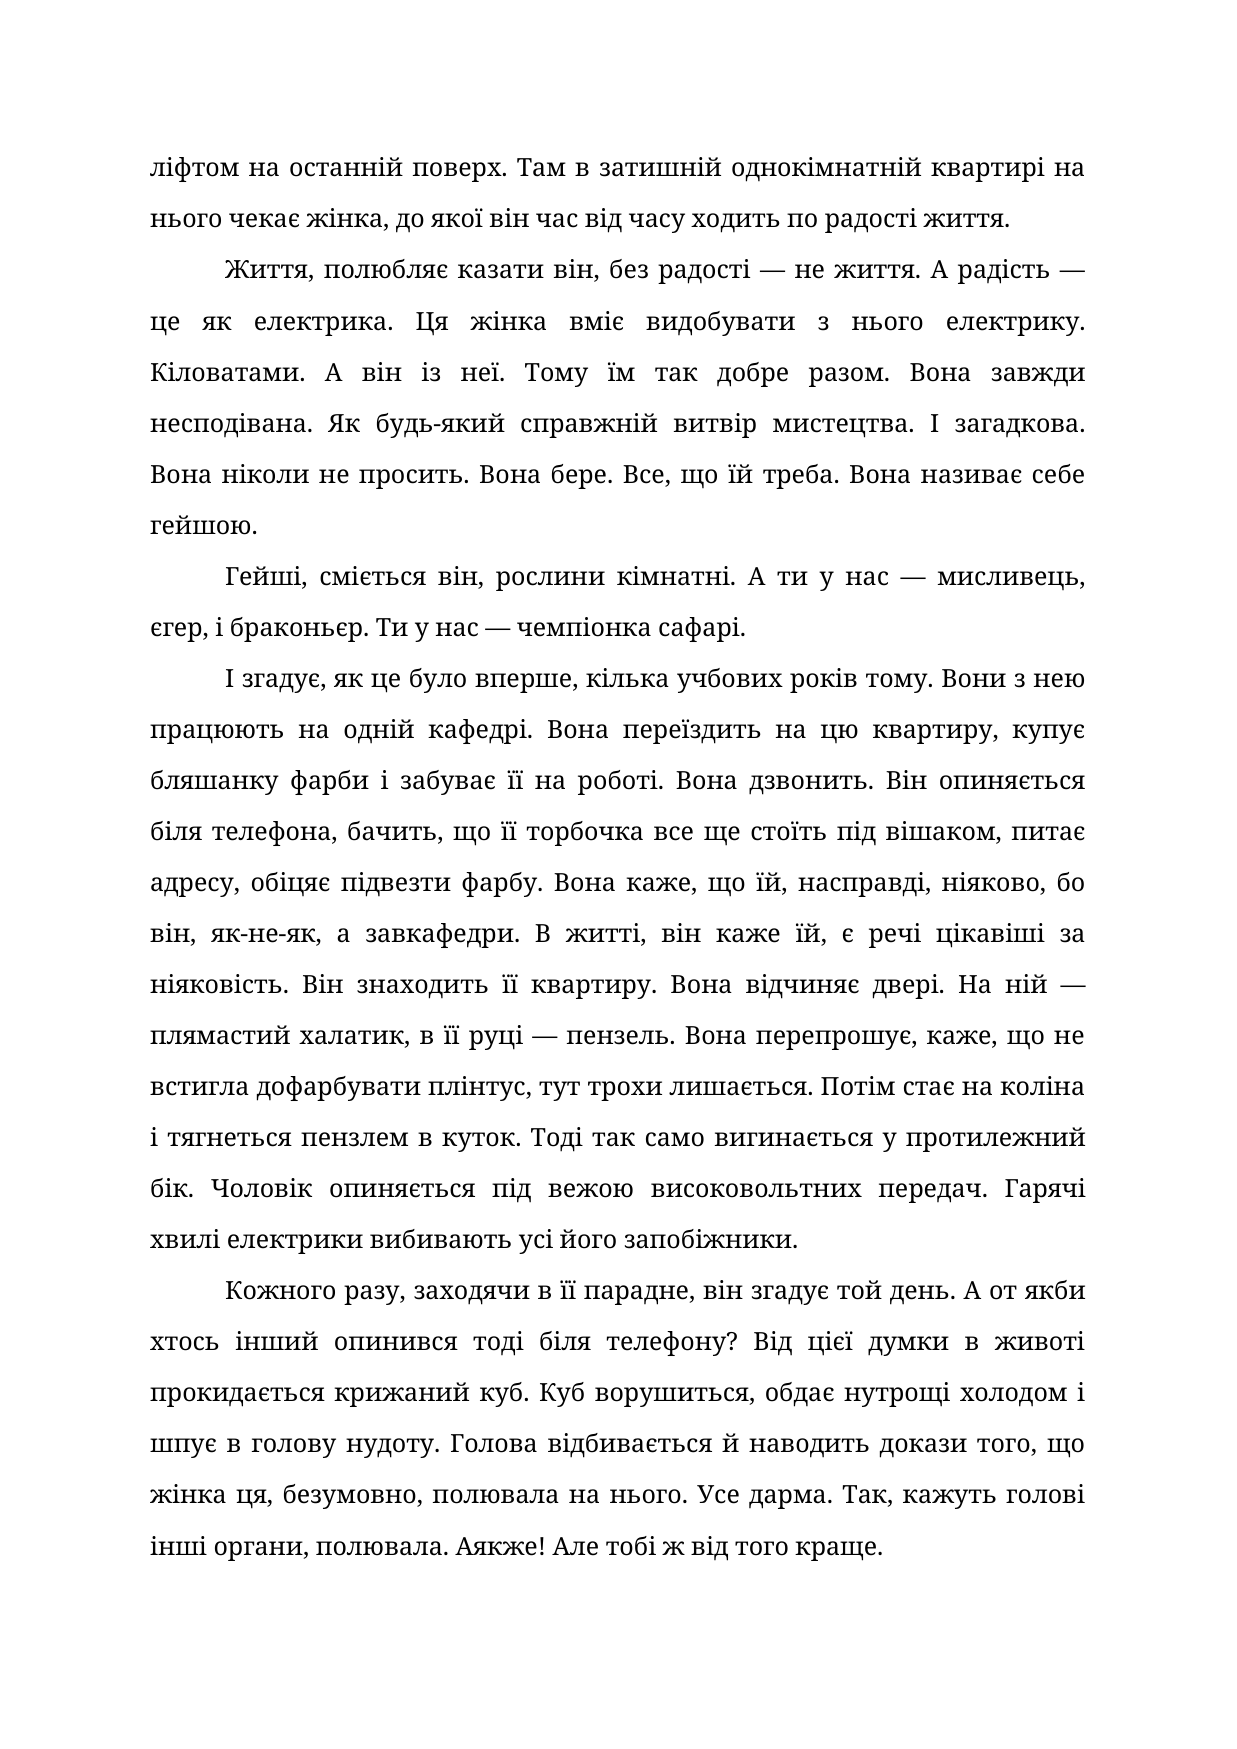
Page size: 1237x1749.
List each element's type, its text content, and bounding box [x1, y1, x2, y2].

text Кожного разу, заходячи в її парадне, він згадує той день. А от якби хтось інший опинився тоді біля телефону? Від цієї думки в животі прокидається крижаний куб. Куб ворушиться, обдає нутрощі холодом і шпує в голову нудоту. Голова відбивається й наводить докази того, що жінка ця, безумовно, полювала на нього. Усе дарма. Так, кажуть голові інші органи, полювала. Аякже! Але тобі ж від того краще. [150, 1273, 1086, 1562]
text Гейші, сміється він, рослини кімнатні. А ти у нас — мисливець, єгер, і браконьєр. Ти у нас — чемпіонка сафарі. [150, 558, 1086, 643]
text І згадує, як це було вперше, кілька учбових років тому. Вони з нею працюють на одній кафедрі. Вона переїздить на цю квартиру, купує бляшанку фарби і забуває її на роботі. Вона дзвонить. Він опиняється біля телефона, бачить, що її торбочка все ще стоїть під вішаком, питає адресу, обіцяє підвезти фарбу. Вона каже, що їй, насправді, ніяково, бо він, як-не-як, а завкафедри. В житті, він каже їй, є речі цікавіші за ніяковість. Він знаходить її квартиру. Вона відчиняє двері. На ній — плямастий халатик, в її руці — пензель. Вона перепрошує, каже, що не встигла дофарбувати плінтус, тут трохи лишається. Потім стає на коліна і тягнеться пензлем в куток. Тоді так само вигинається у протилежний бік. Чоловік опиняється під вежою високовольтних передач. Гарячі хвилі електрики вибивають усі його запобіжники. [150, 660, 1086, 1256]
text Життя, полюбляє казати він, без радості — не життя. А радість — це як електрика. Ця жінка вміє видобувати з нього електрику. Кіловатами. А він із неї. Тому їм так добре разом. Вона завжди несподівана. Як будь-який справжній витвір мистецтва. І загадкова. Вона ніколи не просить. Вона бере. Все, що їй треба. Вона називає себе гейшою. [150, 252, 1086, 541]
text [150, 150, 1086, 235]
